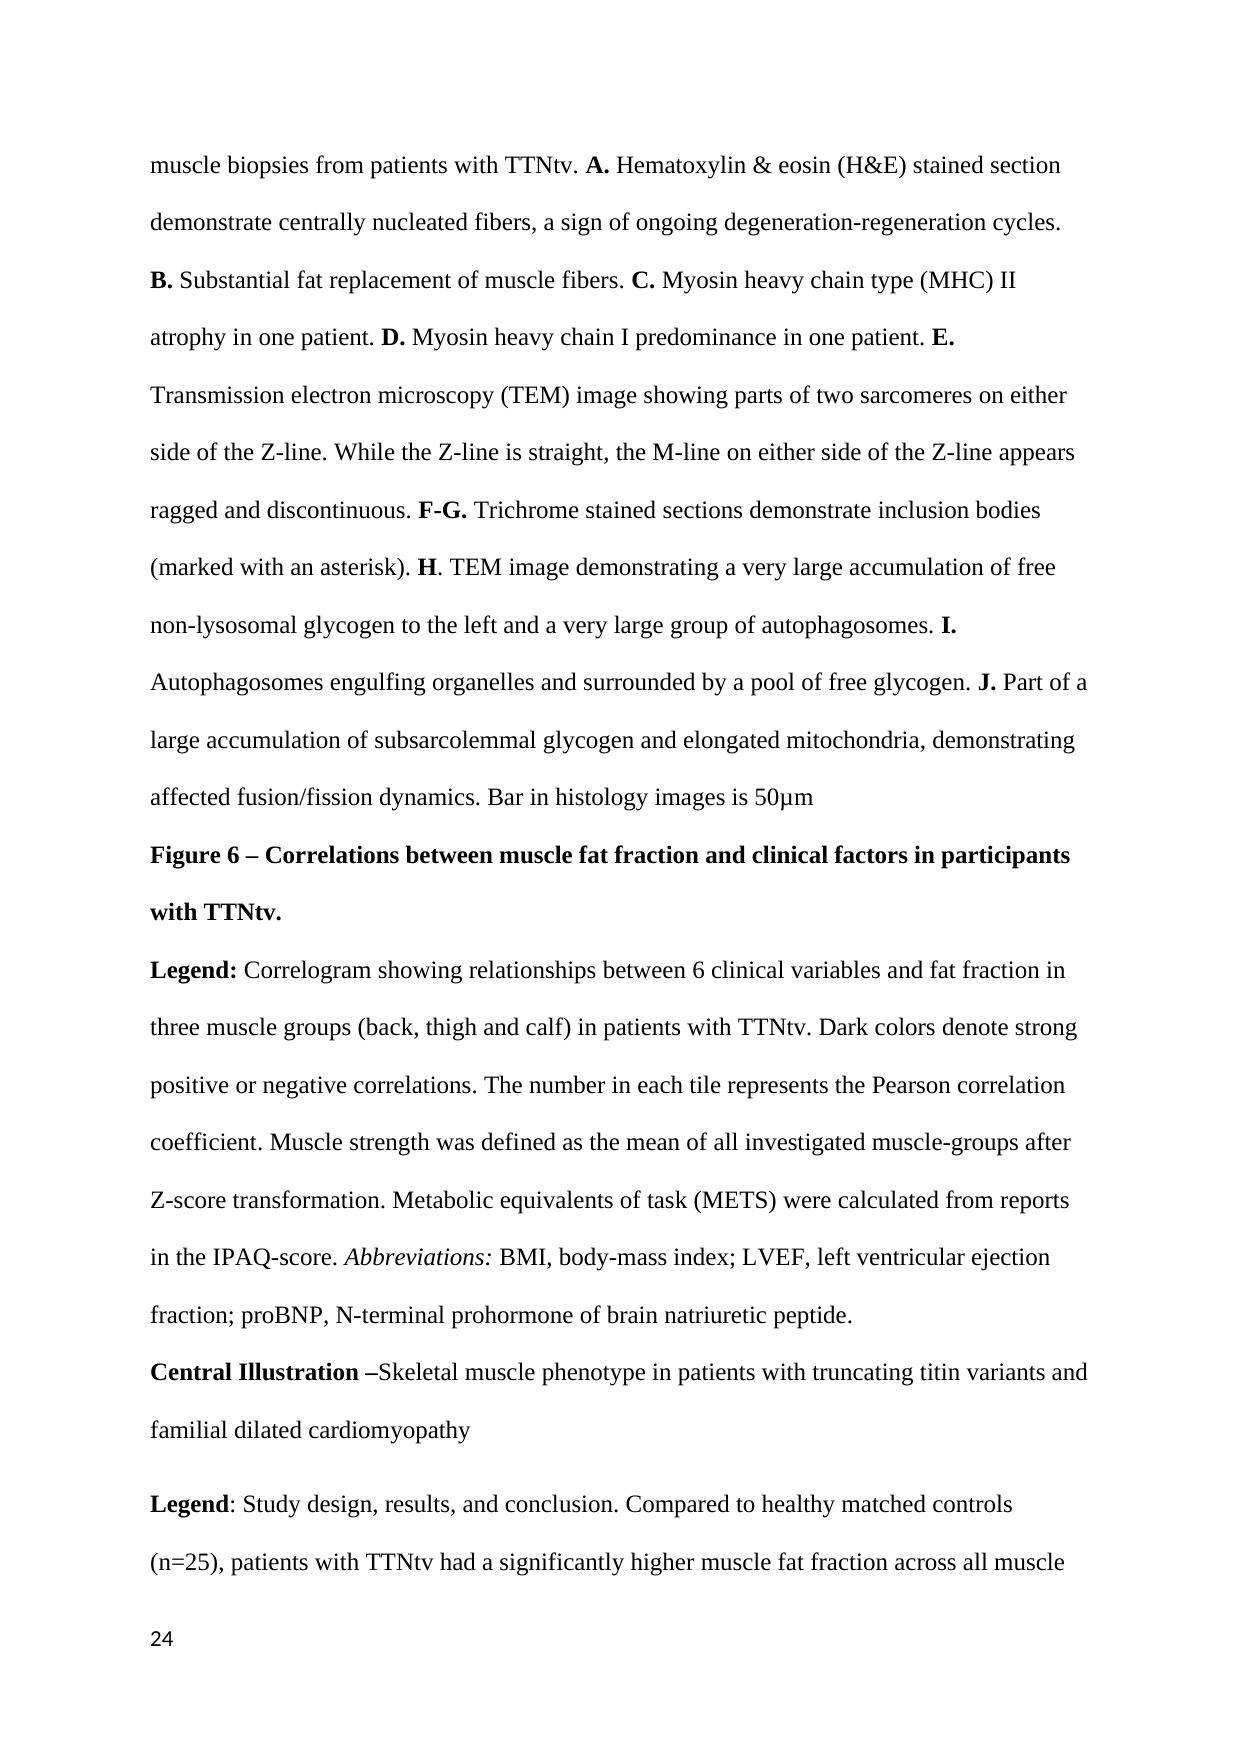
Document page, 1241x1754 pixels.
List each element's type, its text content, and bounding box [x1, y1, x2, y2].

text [150, 1489, 1090, 1575]
text Central Illustration –Skeletal muscle phenotype in patients with truncating titin variants and familial dilated cardiomyopathy [150, 1357, 1090, 1444]
text Figure 6 – Correlations between muscle fat fraction and clinical factors in participants with TTNtv. [150, 840, 1090, 926]
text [150, 150, 1090, 811]
text Legend: Correlogram showing relationships between 6 clinical variables and fat fraction in three muscle groups (back, thigh and calf) in patients with TTNtv. Dark colors denote strong positive or negative correlations. The number in each tile represents the Pearson correlation coefficient. Muscle strength was defined as the mean of all investigated muscle-groups after Z-score transformation. Metabolic equivalents of task (METS) were calculated from reports in the IPAQ-score. Abbreviations: BMI, body-mass index; LVEF, left ventricular ejection fraction; proBNP, N-terminal prohormone of brain natriuretic peptide. [150, 955, 1090, 1329]
